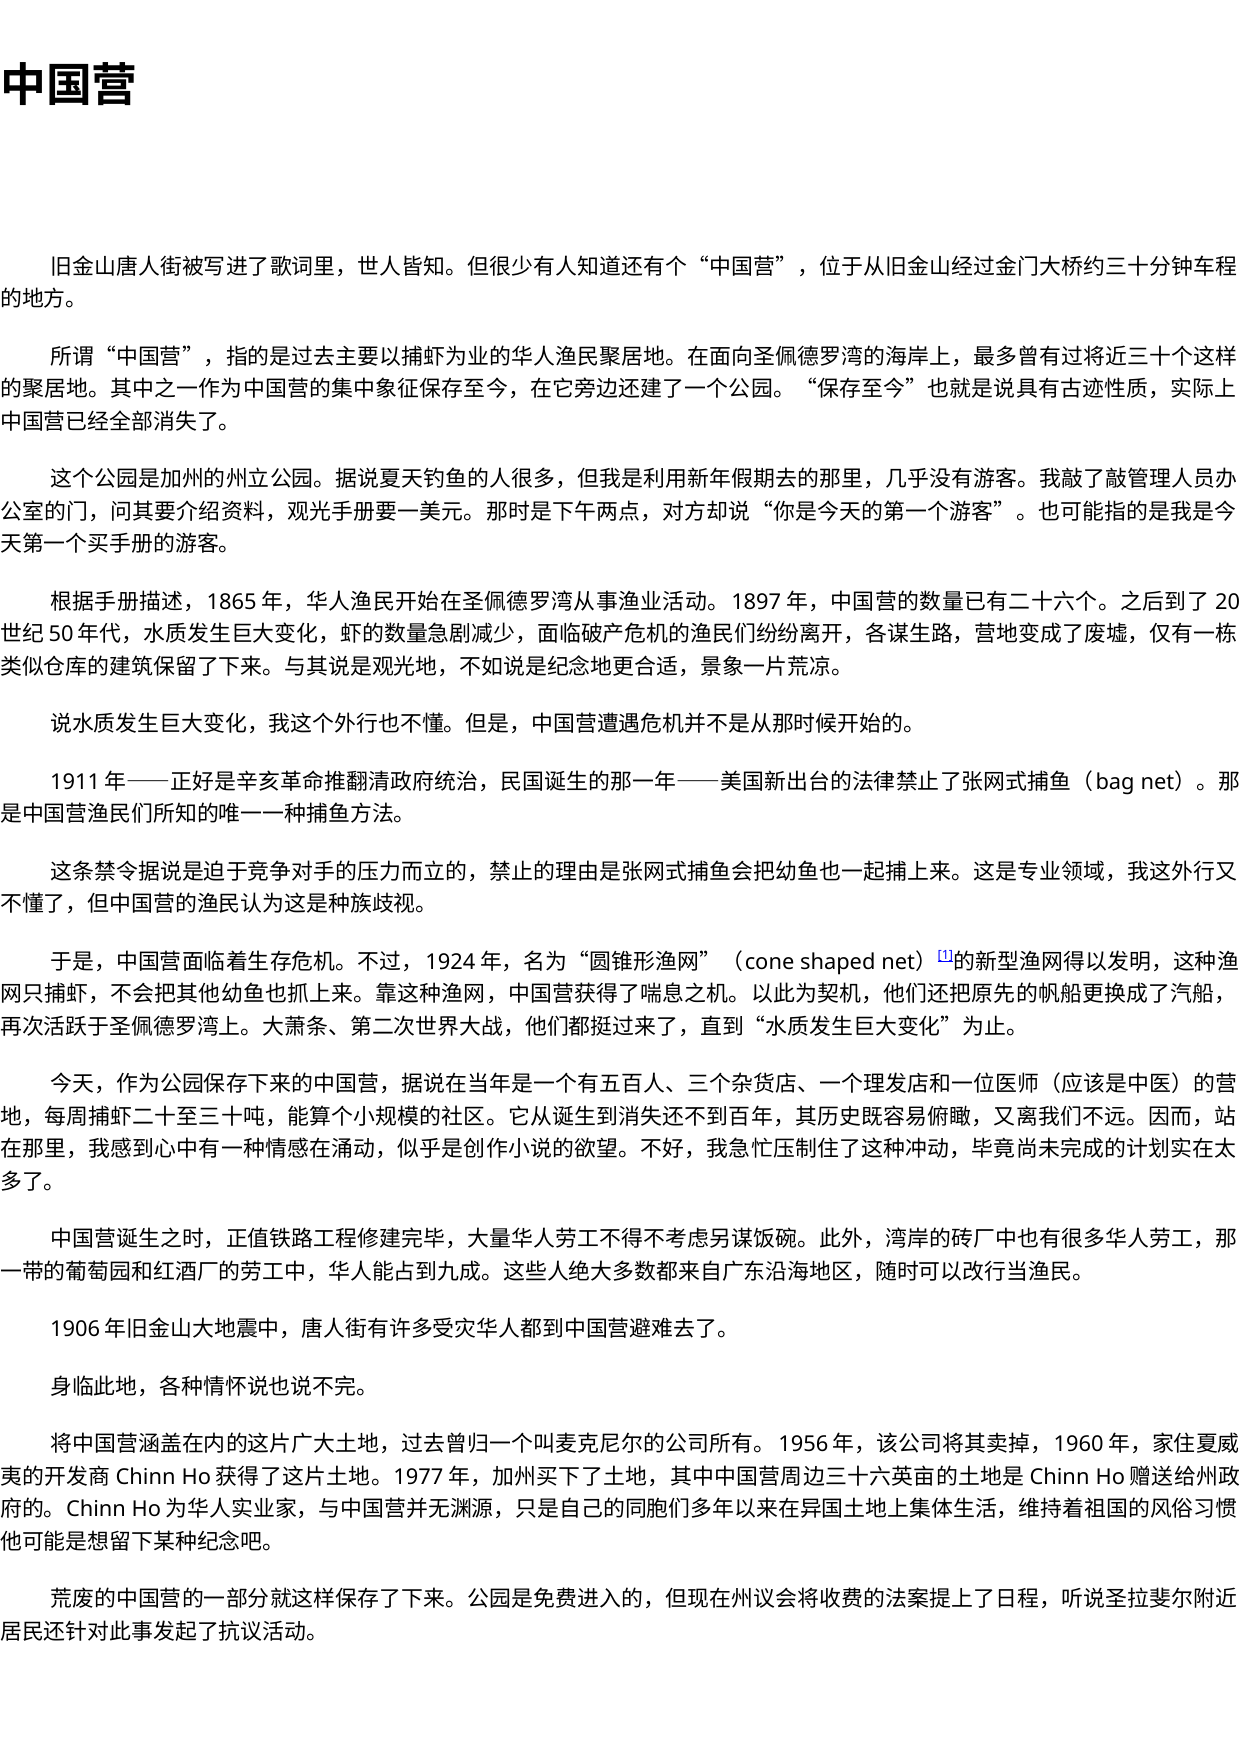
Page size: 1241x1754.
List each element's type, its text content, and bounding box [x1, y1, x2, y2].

text 身临此地，各种情怀说也说不完。 [0, 1368, 1240, 1401]
text 1911年——正好是辛亥革命推翻清政府统治，民国诞生的那一年——美国新出台的法律禁止了张网式捕鱼（bag net）。那是中国营渔民们所知的唯一一种捕鱼方法。 [0, 763, 1240, 828]
text 荒废的中国营的一部分就这样保存了下来。公园是免费进入的，但现在州议会将收费的法案提上了日程，听说圣拉斐尔附近居民还针对此事发起了抗议活动。 [0, 1581, 1240, 1646]
text 这条禁令据说是迫于竞争对手的压力而立的，禁止的理由是张网式捕鱼会把幼鱼也一起捕上来。这是专业领域，我这外行又不懂了，但中国营的渔民认为这是种族歧视。 [0, 853, 1240, 918]
text 根据手册描述，1865年，华人渔民开始在圣佩德罗湾从事渔业活动。1897年，中国营的数量已有二十六个。之后到了20世纪50年代，水质发生巨大变化，虾的数量急剧减少，面临破产危机的渔民们纷纷离开，各谋生路，营地变成了废墟，仅有一栋类似仓库的建筑保留了下来。与其说是观光地，不如说是纪念地更合适，景象一片荒凉。 [0, 583, 1240, 681]
text 这个公园是加州的州立公园。据说夏天钓鱼的人很多，但我是利用新年假期去的那里，几乎没有游客。我敲了敲管理人员办公室的门，问其要介绍资料，观光手册要一美元。那时是下午两点，对方却说“你是今天的第一个游客”。也可能指的是我是今天第一个买手册的游客。 [0, 461, 1240, 558]
text 中国营诞生之时，正值铁路工程修建完毕，大量华人劳工不得不考虑另谋饭碗。此外，湾岸的砖厂中也有很多华人劳工，那一带的葡萄园和红酒厂的劳工中，华人能占到九成。这些人绝大多数都来自广东沿海地区，随时可以改行当渔民。 [0, 1221, 1240, 1286]
text 于是，中国营面临着生存危机。不过，1924年，名为“圆锥形渔网”（cone shaped net）[1]的新型渔网得以发明，这种渔网只捕虾，不会把其他幼鱼也抓上来。靠这种渔网，中国营获得了喘息之机。以此为契机，他们还把原先的帆船更换成了汽船，再次活跃于圣佩德罗湾上。大萧条、第二次世界大战，他们都挺过来了，直到“水质发生巨大变化”为止。 [0, 943, 1240, 1041]
text 今天，作为公园保存下来的中国营，据说在当年是一个有五百人、三个杂货店、一个理发店和一位医师（应该是中医）的营地，每周捕虾二十至三十吨，能算个小规模的社区。它从诞生到消失还不到百年，其历史既容易俯瞰，又离我们不远。因而，站在那里，我感到心中有一种情感在涌动，似乎是创作小说的欲望。不好，我急忙压制住了这种冲动，毕竟尚未完成的计划实在太多了。 [0, 1066, 1240, 1196]
text 所谓“中国营”，指的是过去主要以捕虾为业的华人渔民聚居地。在面向圣佩德罗湾的海岸上，最多曾有过将近三十个这样的聚居地。其中之一作为中国营的集中象征保存至今，在它旁边还建了一个公园。“保存至今”也就是说具有古迹性质，实际上中国营已经全部消失了。 [0, 338, 1240, 436]
text 1906年旧金山大地震中，唐人街有许多受灾华人都到中国营避难去了。 [0, 1311, 1240, 1343]
text 旧金山唐人街被写进了歌词里，世人皆知。但很少有人知道还有个“中国营”，位于从旧金山经过金门大桥约三十分钟车程的地方。 [0, 248, 1240, 313]
subtitle 中国营 [0, 32, 1240, 130]
text 将中国营涵盖在内的这片广大土地，过去曾归一个叫麦克尼尔的公司所有。1956年，该公司将其卖掉，1960年，家住夏威夷的开发商Chinn Ho获得了这片土地。1977年，加州买下了土地，其中中国营周边三十六英亩的土地是Chinn Ho赠送给州政府的。Chinn Ho为华人实业家，与中国营并无渊源，只是自己的同胞们多年以来在异国土地上集体生活，维持着祖国的风俗习惯，他可能是想留下某种纪念吧。 [0, 1426, 1240, 1556]
text 说水质发生巨大变化，我这个外行也不懂。但是，中国营遭遇危机并不是从那时候开始的。 [0, 706, 1240, 738]
